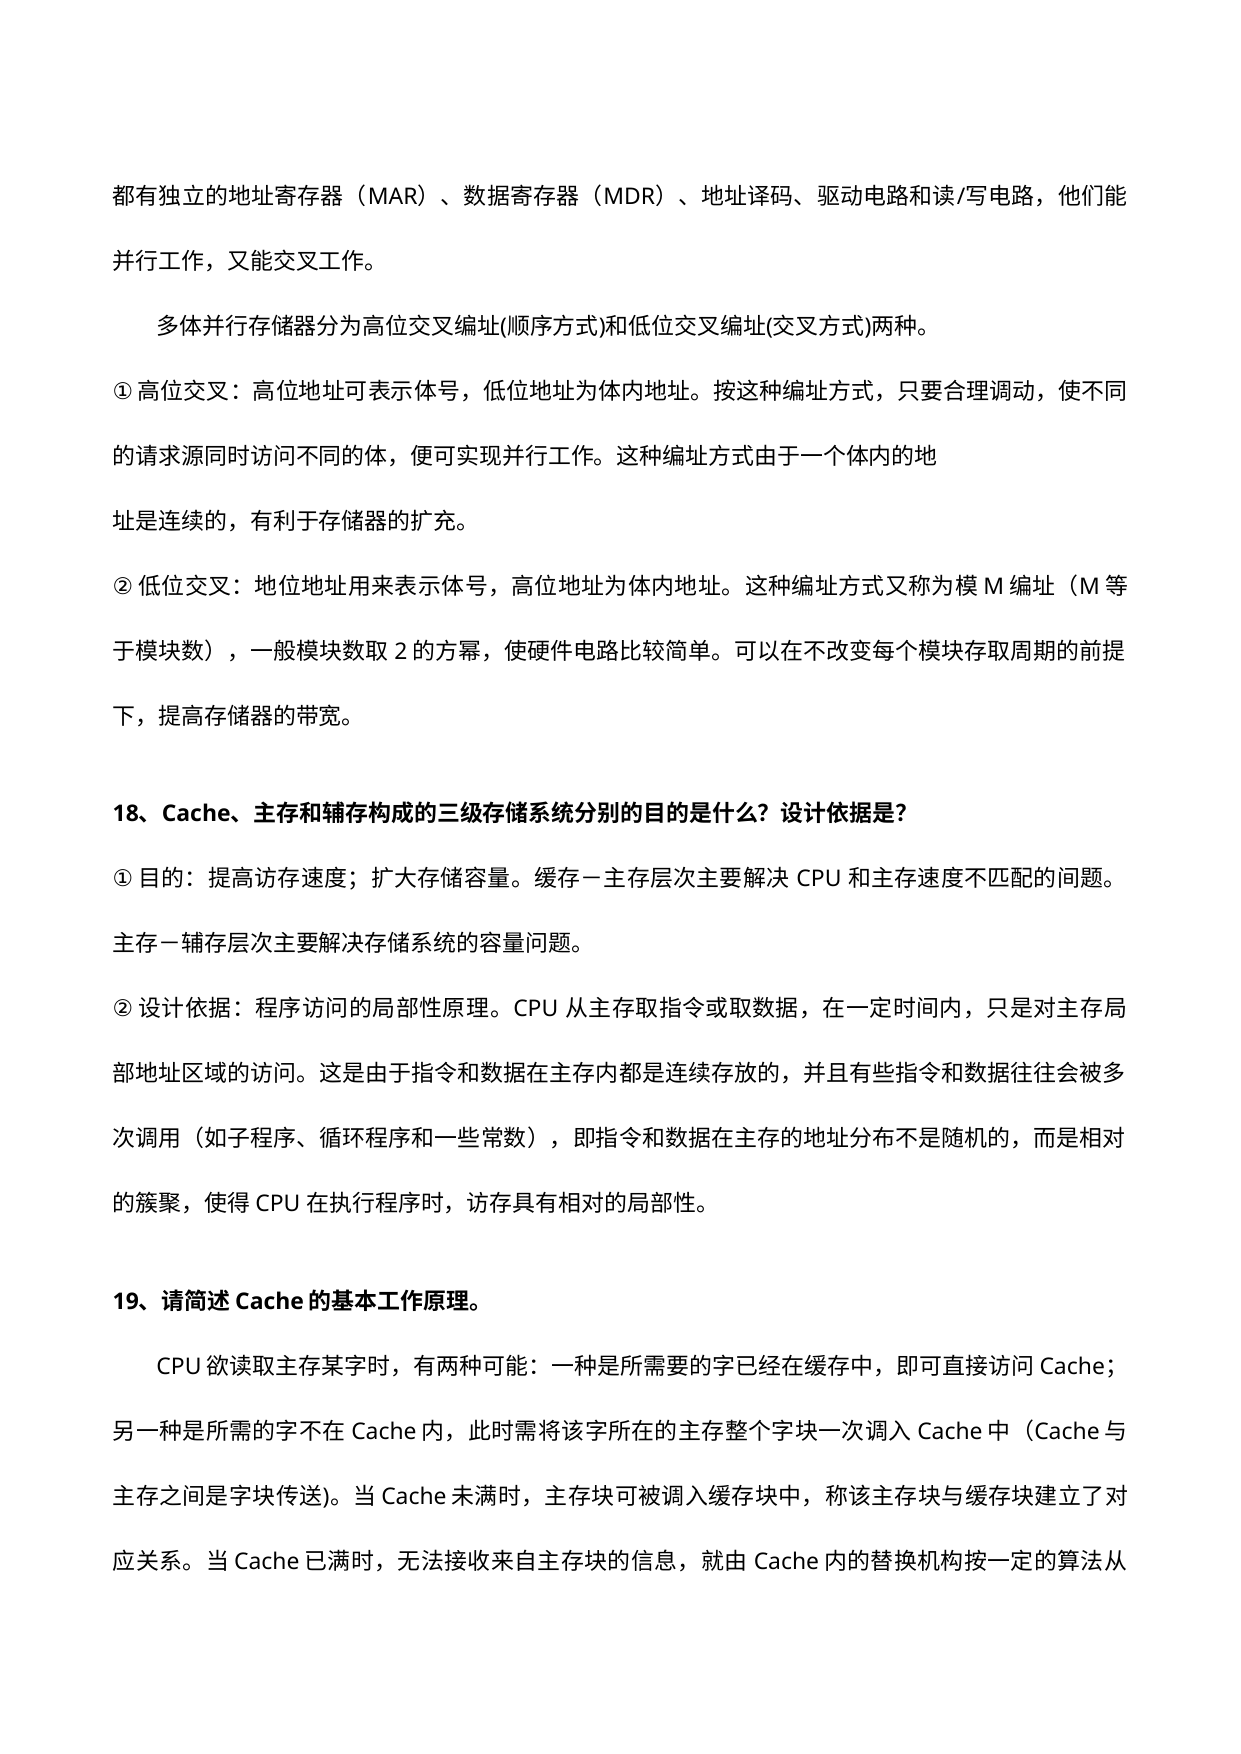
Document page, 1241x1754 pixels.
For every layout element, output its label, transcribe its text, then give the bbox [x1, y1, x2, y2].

text ②低位交叉：地位地址用来表示体号，高位地址为体内地址。这种编址方式又称为模M编址（M等于模块数），一般模块数取2的方幂，使硬件电路比较简单。可以在不改变每个模块存取周期的前提下，提高存储器的带宽。 [112, 552, 1128, 747]
text ①高位交叉：高位地址可表示体号，低位地址为体内地址。按这种编址方式，只要合理调动，使不同的请求源同时访问不同的体，便可实现并行工作。这种编址方式由于一个体内的地 [112, 357, 1128, 487]
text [112, 162, 1128, 292]
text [112, 1332, 1128, 1592]
text 多体并行存储器分为高位交叉编址(顺序方式)和低位交叉编址(交叉方式)两种。 [112, 292, 1128, 357]
list 18、Cache、主存和辅存构成的三级存储系统分别的目的是什么？设计依据是？ [112, 779, 1128, 844]
list 19、请简述Cache的基本工作原理。 [112, 1267, 1128, 1332]
text ②设计依据：程序访问的局部性原理。CPU 从主存取指令或取数据，在一定时间内，只是对主存局部地址区域的访问。这是由于指令和数据在主存内都是连续存放的，并且有些指令和数据往往会被多次调用（如子程序、循环程序和一些常数），即指令和数据在主存的地址分布不是随机的，而是相对的簇聚，使得 CPU 在执行程序时，访存具有相对的局部性。 [112, 974, 1128, 1234]
text ①目的：提高访存速度；扩大存储容量。缓存－主存层次主要解决 CPU 和主存速度不匹配的间题。主存－辅存层次主要解决存储系统的容量问题。 [112, 844, 1128, 974]
text 址是连续的，有利于存储器的扩充。 [112, 487, 1128, 552]
